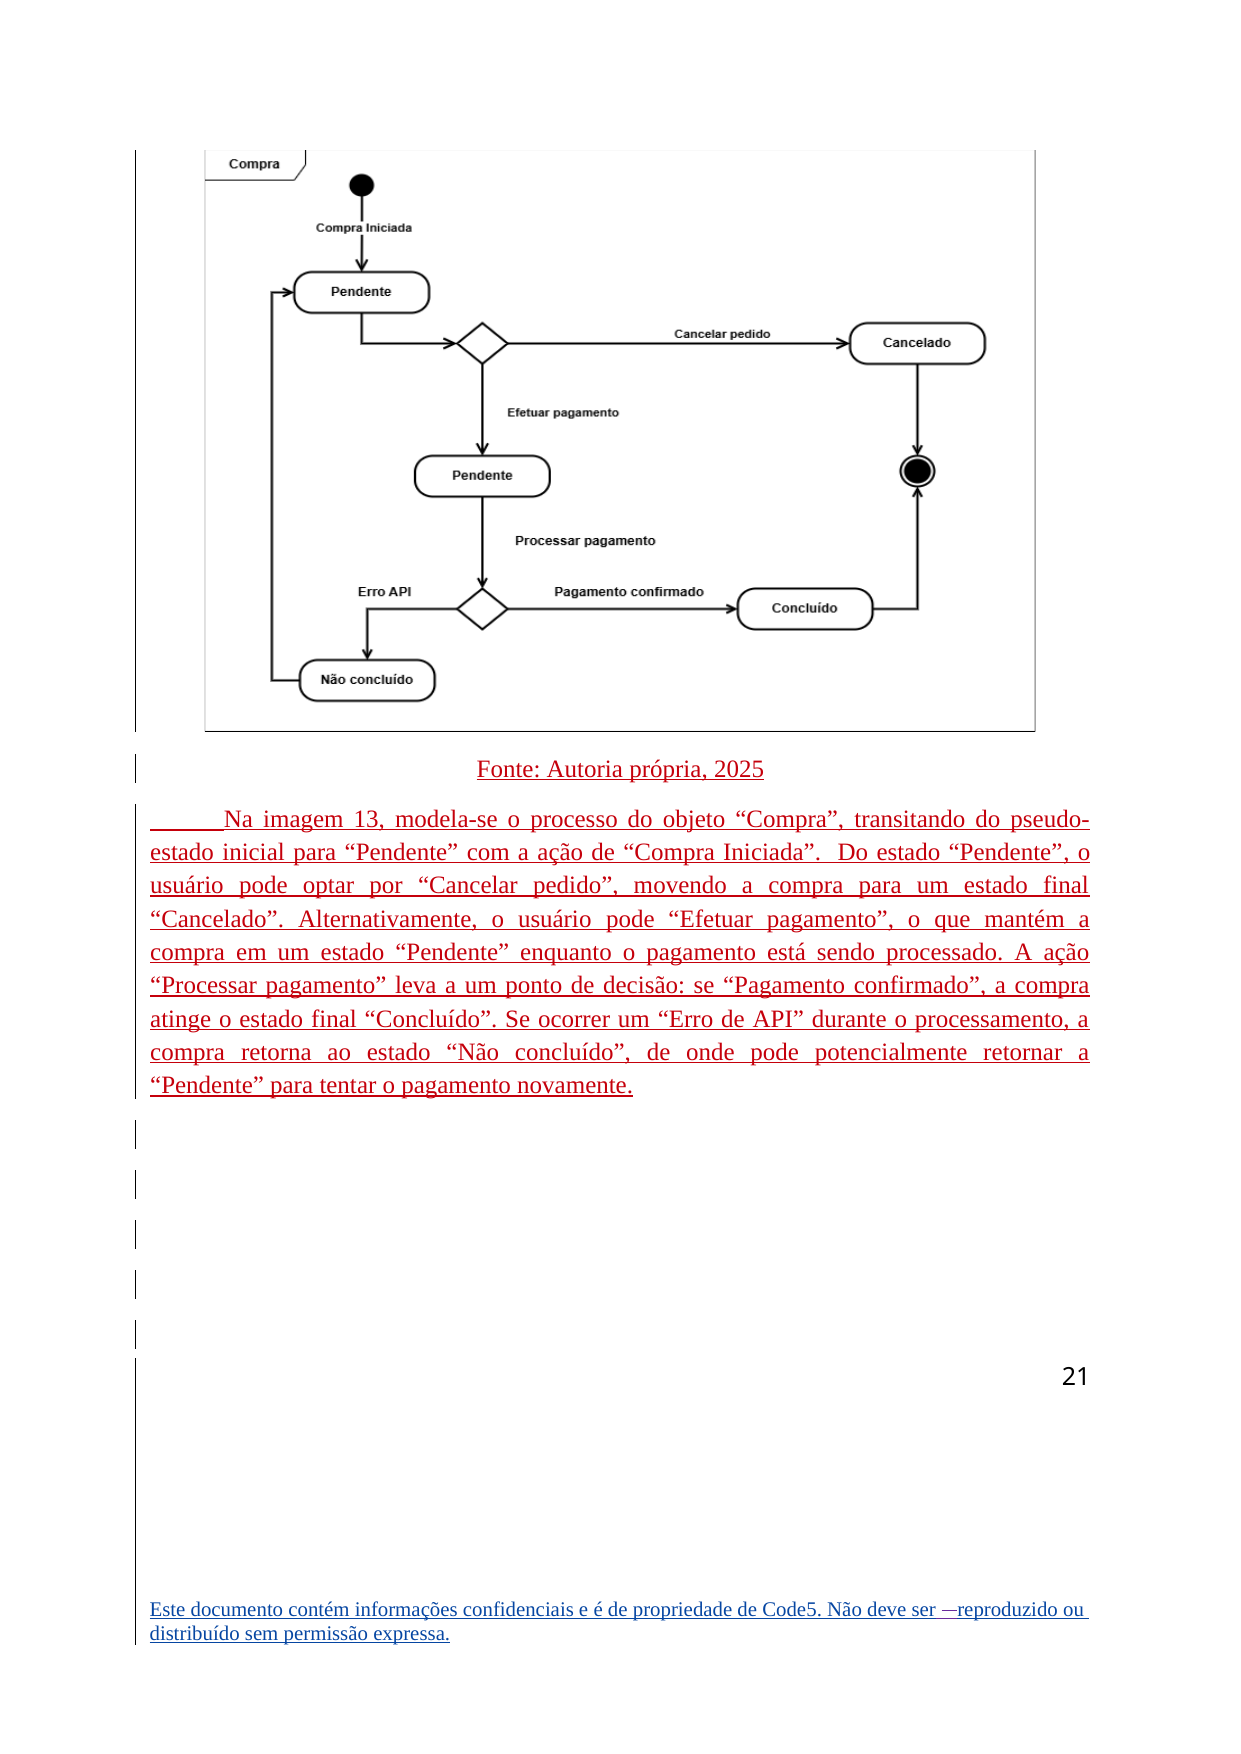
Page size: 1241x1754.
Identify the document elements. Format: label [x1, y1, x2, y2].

picture [204, 150, 1036, 732]
